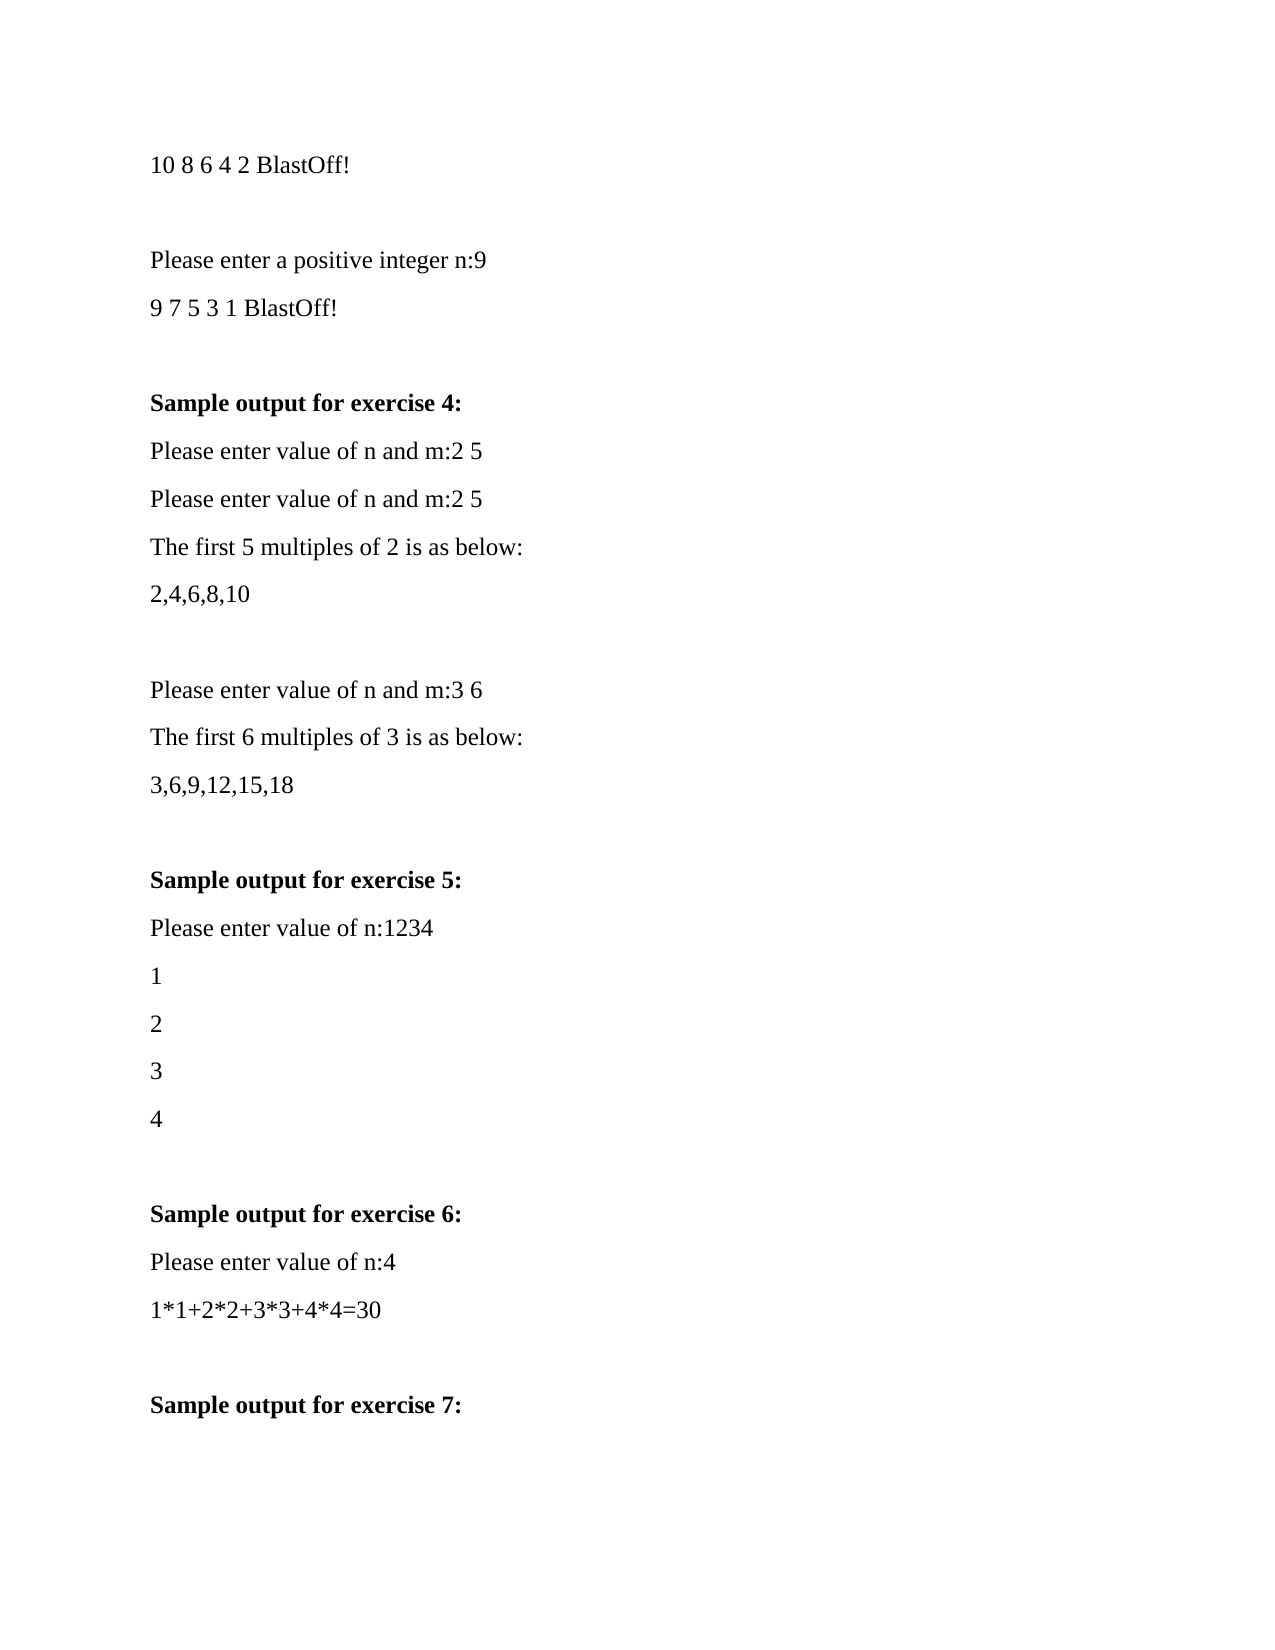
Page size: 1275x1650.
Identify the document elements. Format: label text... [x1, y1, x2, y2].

text Sample output for exercise 6: [150, 1199, 1125, 1228]
text Sample output for exercise 7: [150, 1390, 1125, 1419]
text Sample output for exercise 4: [150, 388, 1125, 417]
text 9 7 5 3 1 BlastOff! [150, 293, 1125, 322]
text 1 [150, 961, 1125, 990]
text 3,6,9,12,15,18 [150, 770, 1125, 799]
text 3 [150, 1056, 1125, 1085]
text The first 5 multiples of 2 is as below: [150, 532, 1125, 560]
text 2 [150, 1009, 1125, 1037]
text Please enter value of n and m:2 5 [150, 436, 1125, 465]
text Please enter value of n:1234 [150, 913, 1125, 942]
text Sample output for exercise 5: [150, 866, 1125, 894]
text Please enter a positive integer n:9 [150, 245, 1125, 274]
text 4 [150, 1104, 1125, 1133]
text 2,4,6,8,10 [150, 579, 1125, 608]
text Please enter value of n and m:3 6 [150, 675, 1125, 703]
text Please enter value of n:4 [150, 1247, 1125, 1276]
text The first 6 multiples of 3 is as below: [150, 722, 1125, 751]
text 1*1+2*2+3*3+4*4=30 [150, 1295, 1125, 1324]
text 10 8 6 4 2 BlastOff! [150, 150, 1125, 179]
text Please enter value of n and m:2 5 [150, 484, 1125, 513]
